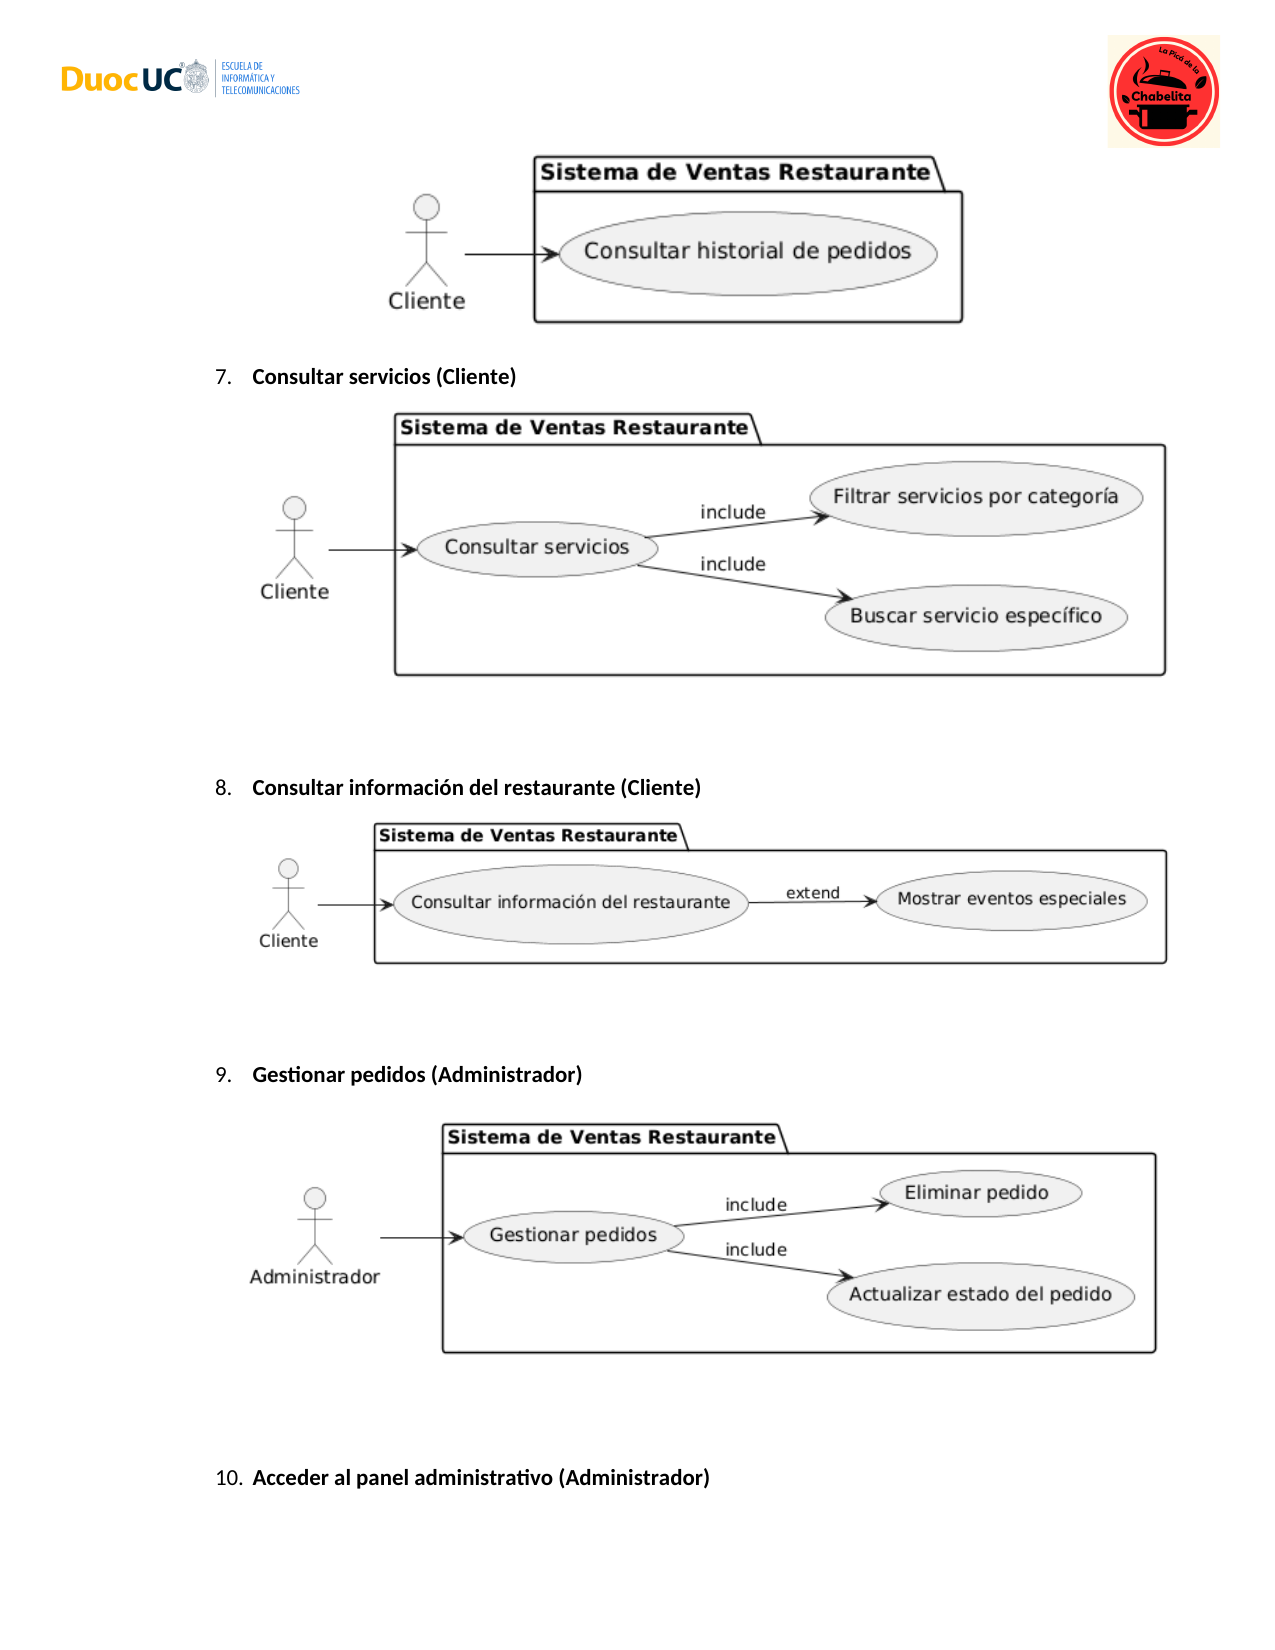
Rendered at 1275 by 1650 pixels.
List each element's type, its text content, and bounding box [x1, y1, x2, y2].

picture [379, 147, 971, 330]
picture [252, 816, 1173, 970]
list Gestionar pedidos (Administrador) [215, 1060, 1098, 1088]
picture [242, 1116, 1163, 1360]
list Acceder al panel administrativo (Administrador) [215, 1463, 1098, 1491]
picture [50, 36, 307, 119]
picture [1107, 35, 1221, 148]
picture [252, 406, 1173, 683]
